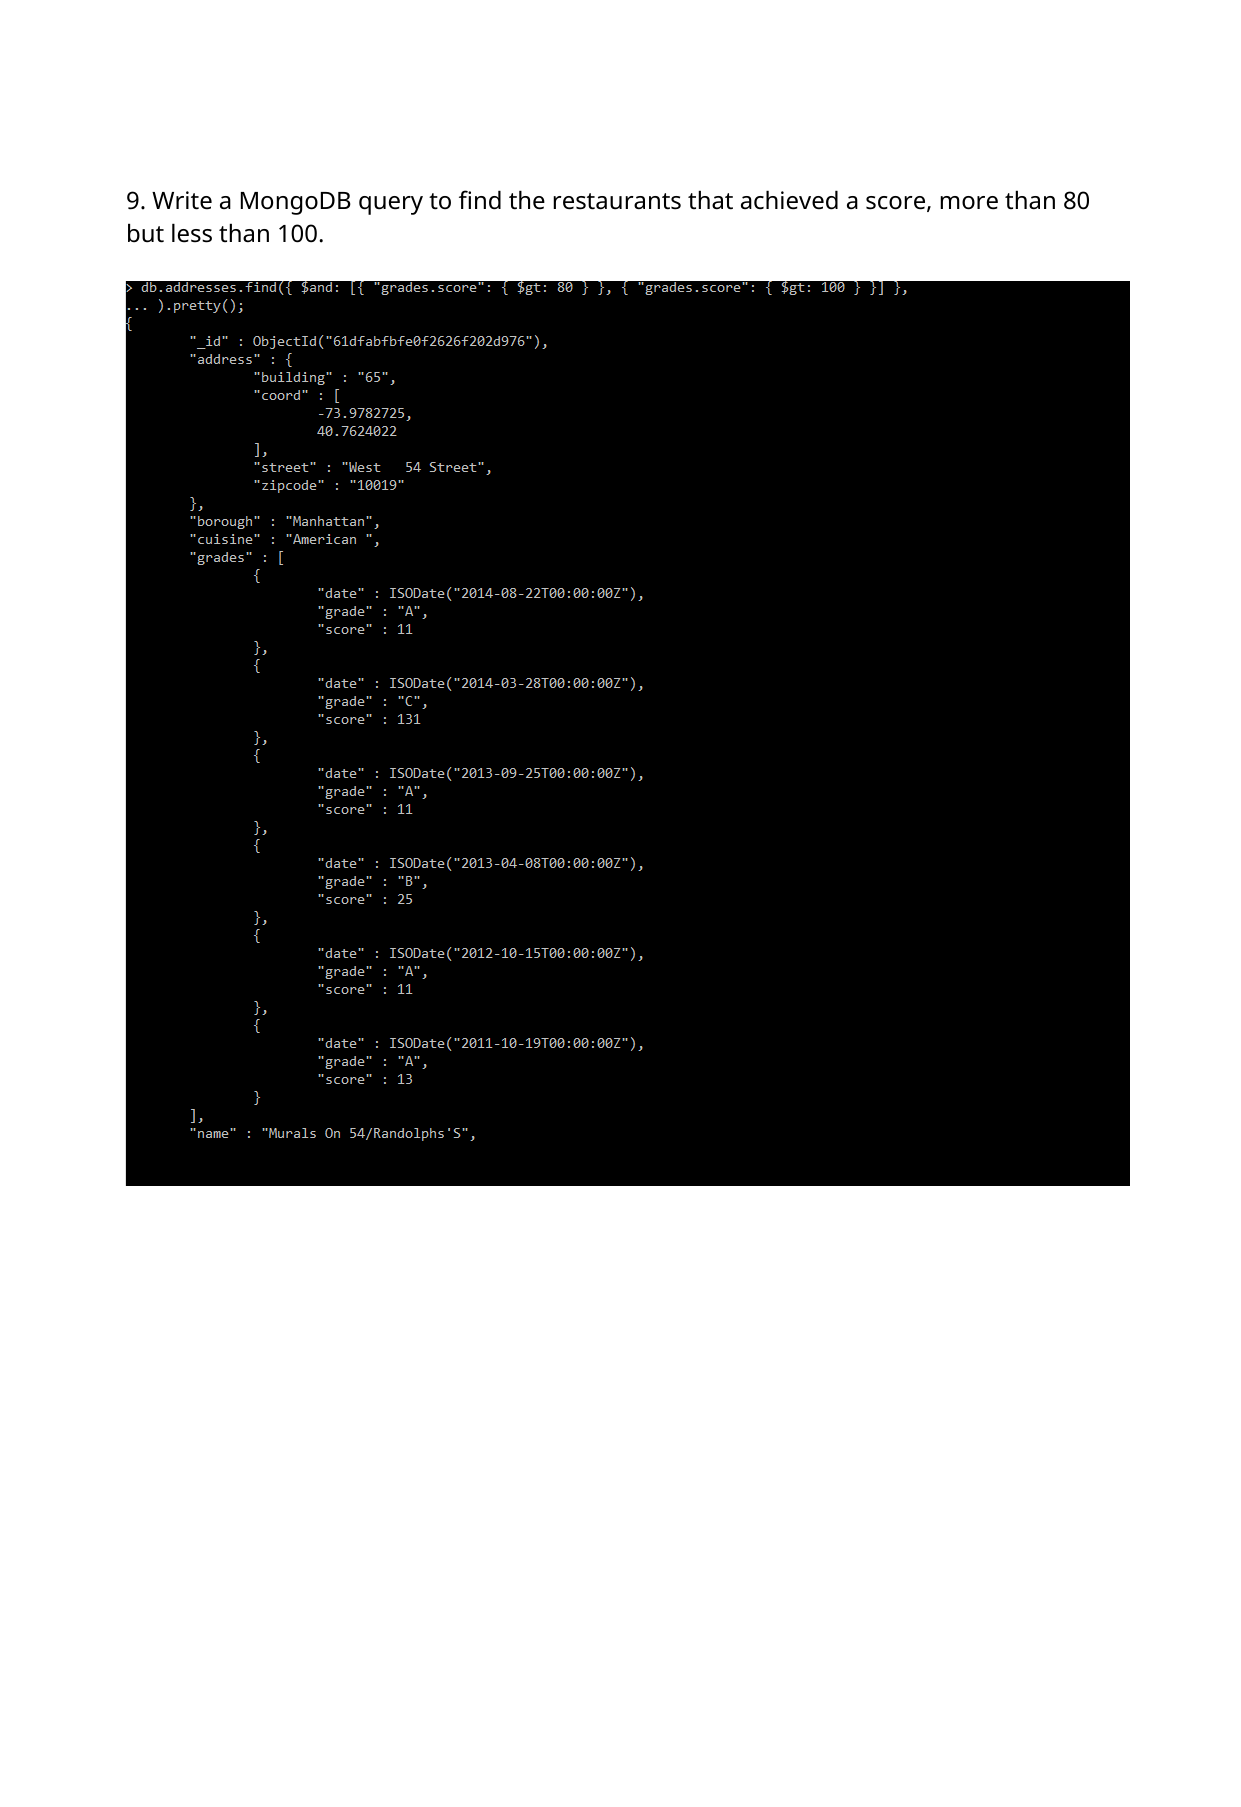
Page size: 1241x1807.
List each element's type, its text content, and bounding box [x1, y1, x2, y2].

picture [125, 281, 1130, 1186]
text 9. Write a MongoDB query to find the restaurants that achieved a score, more than 80 but less than 100. [126, 184, 1130, 249]
